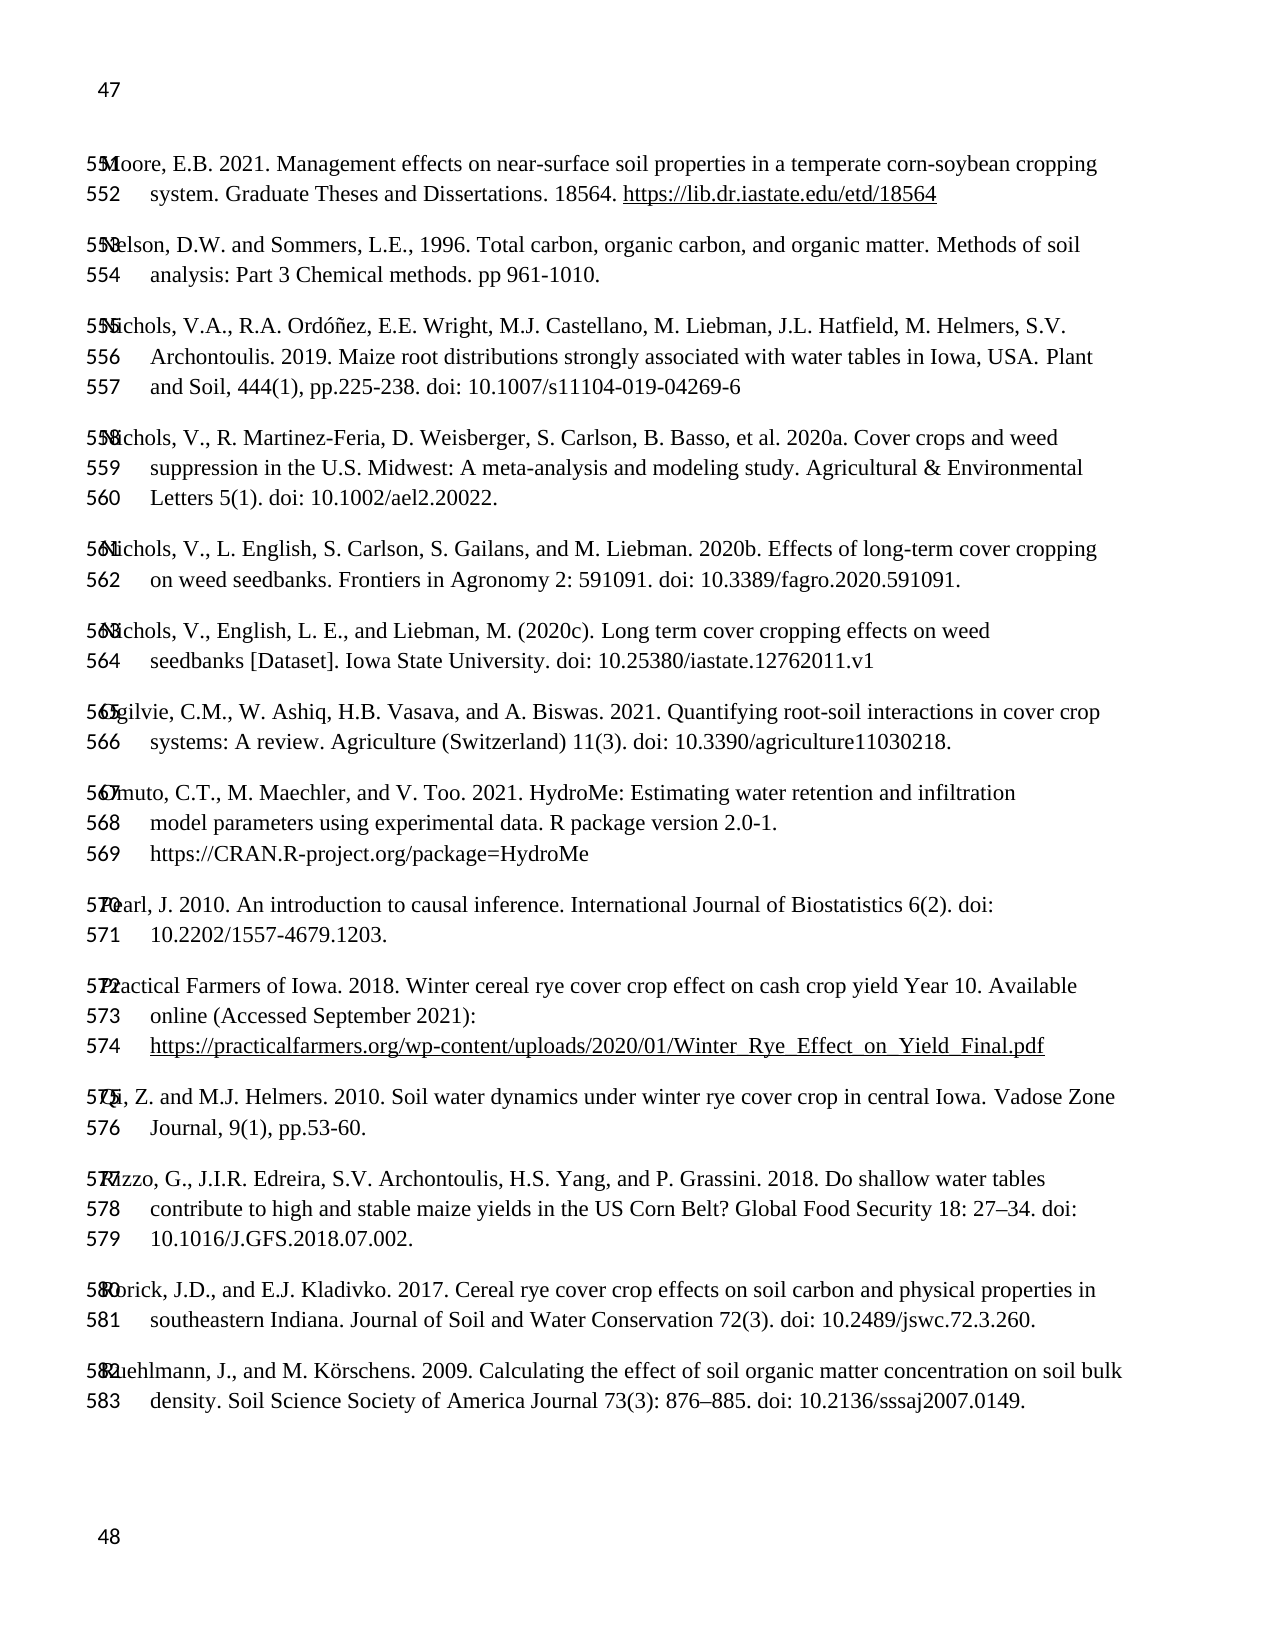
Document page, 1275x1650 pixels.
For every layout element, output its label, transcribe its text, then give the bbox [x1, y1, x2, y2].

text Rorick, J.D., and E.J. Kladivko. 2017. Cereal rye cover crop effects on soil carbon and physical properties in southeastern Indiana. Journal of Soil and Water Conservation 72(3). doi: 10.2489/jswc.72.3.260. [100, 1276, 1125, 1333]
text Rizzo, G., J.I.R. Edreira, S.V. Archontoulis, H.S. Yang, and P. Grassini. 2018. Do shallow water tables contribute to high and stable maize yields in the US Corn Belt? Global Food Security 18: 27–34. doi: 10.1016/J.GFS.2018.07.002. [100, 1164, 1125, 1251]
text Nichols, V., English, L. E., and Liebman, M. (2020c). Long term cover cropping effects on weed seedbanks [Dataset]. Iowa State University. doi: 10.25380/iastate.12762011.v1 [100, 617, 1125, 673]
text Ogilvie, C.M., W. Ashiq, H.B. Vasava, and A. Biswas. 2021. Quantifying root-soil interactions in cover crop systems: A review. Agriculture (Switzerland) 11(3). doi: 10.3390/agriculture11030218. [100, 698, 1125, 754]
text Nichols, V., R. Martinez‐Feria, D. Weisberger, S. Carlson, B. Basso, et al. 2020a. Cover crops and weed suppression in the U.S. Midwest: A meta‐analysis and modeling study. Agricultural & Environmental Letters 5(1). doi: 10.1002/ael2.20022. [100, 424, 1125, 511]
text Ruehlmann, J., and M. Körschens. 2009. Calculating the effect of soil organic matter concentration on soil bulk density. Soil Science Society of America Journal 73(3): 876–885. doi: 10.2136/sssaj2007.0149. [100, 1357, 1125, 1414]
text Nichols, V., L. English, S. Carlson, S. Gailans, and M. Liebman. 2020b. Effects of long-term cover cropping on weed seedbanks. Frontiers in Agronomy 2: 591091. doi: 10.3389/fagro.2020.591091. [100, 535, 1125, 592]
text Omuto, C.T., M. Maechler, and V. Too. 2021. HydroMe: Estimating water retention and infiltration model parameters using experimental data. R package version 2.0-1. https://CRAN.R-project.org/package=HydroMe [100, 779, 1125, 866]
text Nelson, D.W. and Sommers, L.E., 1996. Total carbon, organic carbon, and organic matter. Methods of soil analysis: Part 3 Chemical methods. pp 961-1010. [100, 231, 1125, 288]
text Nichols, V.A., R.A. Ordóñez, E.E. Wright, M.J. Castellano, M. Liebman, J.L. Hatfield, M. Helmers, S.V. Archontoulis. 2019. Maize root distributions strongly associated with water tables in Iowa, USA. Plant and Soil, 444(1), pp.225-238. doi: 10.1007/s11104-019-04269-6 [100, 312, 1125, 399]
text Practical Farmers of Iowa. 2018. Winter cereal rye cover crop effect on cash crop yield Year 10. Available online (Accessed September 2021): https://practicalfarmers.org/wp-content/uploads/2020/01/Winter_Rye_Effect_on_Yield_Final.pdf [100, 972, 1125, 1059]
text Moore, E.B. 2021. Management effects on near-surface soil properties in a temperate corn-soybean cropping system. Graduate Theses and Dissertations. 18564. https://lib.dr.iastate.edu/etd/18564 [100, 150, 1125, 207]
text Qi, Z. and M.J. Helmers. 2010. Soil water dynamics under winter rye cover crop in central Iowa. Vadose Zone Journal, 9(1), pp.53-60. [100, 1083, 1125, 1140]
text Pearl, J. 2010. An introduction to causal inference. International Journal of Biostatistics 6(2). doi: 10.2202/1557-4679.1203. [100, 891, 1125, 947]
